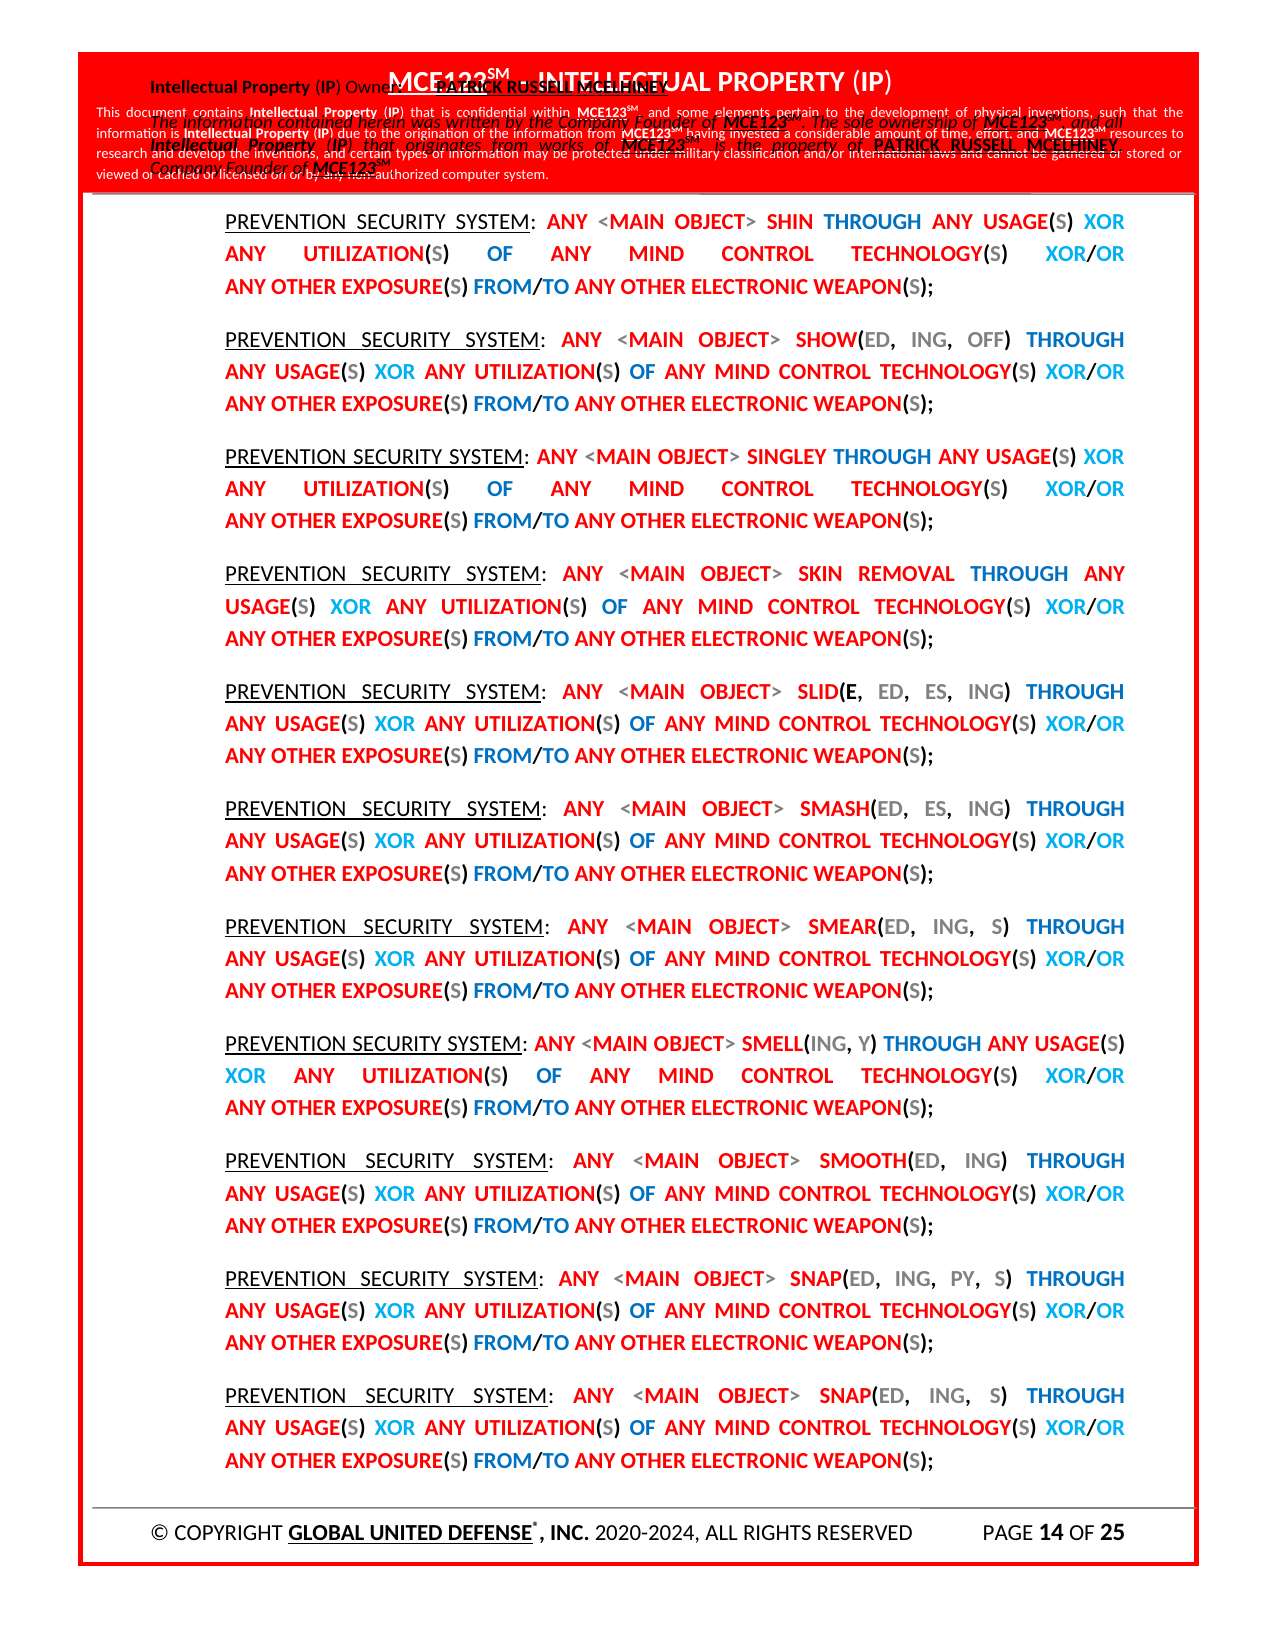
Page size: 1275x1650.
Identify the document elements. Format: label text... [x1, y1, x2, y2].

text PREVENTION SECURITY SYSTEM: ANY <MAIN OBJECT> SNAP(ED, ING, PY, S) THROUGH ANY USAGE(S) XOR ANY UTILIZATION(S) OF ANY MIND CONTROL TECHNOLOGY(S) XOR/OR ANY OTHER EXPOSURE(S) FROM/TO ANY OTHER ELECTRONIC WEAPON(S); [225, 1264, 1125, 1356]
text PREVENTION SECURITY SYSTEM: ANY <MAIN OBJECT> SHIN THROUGH ANY USAGE(S) XOR ANY UTILIZATION(S) OF ANY MIND CONTROL TECHNOLOGY(S) XOR/OR ANY OTHER EXPOSURE(S) FROM/TO ANY OTHER ELECTRONIC WEAPON(S); [225, 207, 1125, 300]
text PREVENTION SECURITY SYSTEM: ANY <MAIN OBJECT> SINGLEY THROUGH ANY USAGE(S) XOR ANY UTILIZATION(S) OF ANY MIND CONTROL TECHNOLOGY(S) XOR/OR ANY OTHER EXPOSURE(S) FROM/TO ANY OTHER ELECTRONIC WEAPON(S); [225, 442, 1125, 534]
text PREVENTION SECURITY SYSTEM: ANY <MAIN OBJECT> SMEAR(ED, ING, S) THROUGH ANY USAGE(S) XOR ANY UTILIZATION(S) OF ANY MIND CONTROL TECHNOLOGY(S) XOR/OR ANY OTHER EXPOSURE(S) FROM/TO ANY OTHER ELECTRONIC WEAPON(S); [225, 912, 1125, 1004]
text PREVENTION SECURITY SYSTEM: ANY <MAIN OBJECT> SKIN REMOVAL THROUGH ANY USAGE(S) XOR ANY UTILIZATION(S) OF ANY MIND CONTROL TECHNOLOGY(S) XOR/OR ANY OTHER EXPOSURE(S) FROM/TO ANY OTHER ELECTRONIC WEAPON(S); [225, 559, 1125, 652]
text PREVENTION SECURITY SYSTEM: ANY <MAIN OBJECT> SMELL(ING, Y) THROUGH ANY USAGE(S) XOR ANY UTILIZATION(S) OF ANY MIND CONTROL TECHNOLOGY(S) XOR/OR ANY OTHER EXPOSURE(S) FROM/TO ANY OTHER ELECTRONIC WEAPON(S); [225, 1029, 1125, 1122]
text PREVENTION SECURITY SYSTEM: ANY <MAIN OBJECT> SLID(E, ED, ES, ING) THROUGH ANY USAGE(S) XOR ANY UTILIZATION(S) OF ANY MIND CONTROL TECHNOLOGY(S) XOR/OR ANY OTHER EXPOSURE(S) FROM/TO ANY OTHER ELECTRONIC WEAPON(S); [225, 677, 1125, 769]
text PREVENTION SECURITY SYSTEM: ANY <MAIN OBJECT> SMASH(ED, ES, ING) THROUGH ANY USAGE(S) XOR ANY UTILIZATION(S) OF ANY MIND CONTROL TECHNOLOGY(S) XOR/OR ANY OTHER EXPOSURE(S) FROM/TO ANY OTHER ELECTRONIC WEAPON(S); [225, 794, 1125, 887]
text PREVENTION SECURITY SYSTEM: ANY <MAIN OBJECT> SMOOTH(ED, ING) THROUGH ANY USAGE(S) XOR ANY UTILIZATION(S) OF ANY MIND CONTROL TECHNOLOGY(S) XOR/OR ANY OTHER EXPOSURE(S) FROM/TO ANY OTHER ELECTRONIC WEAPON(S); [225, 1147, 1125, 1239]
text PREVENTION SECURITY SYSTEM: ANY <MAIN OBJECT> SHOW(ED, ING, OFF) THROUGH ANY USAGE(S) XOR ANY UTILIZATION(S) OF ANY MIND CONTROL TECHNOLOGY(S) XOR/OR ANY OTHER EXPOSURE(S) FROM/TO ANY OTHER ELECTRONIC WEAPON(S); [225, 325, 1125, 417]
text PREVENTION SECURITY SYSTEM: ANY <MAIN OBJECT> SNAP(ED, ING, S) THROUGH ANY USAGE(S) XOR ANY UTILIZATION(S) OF ANY MIND CONTROL TECHNOLOGY(S) XOR/OR ANY OTHER EXPOSURE(S) FROM/TO ANY OTHER ELECTRONIC WEAPON(S); [225, 1381, 1125, 1474]
